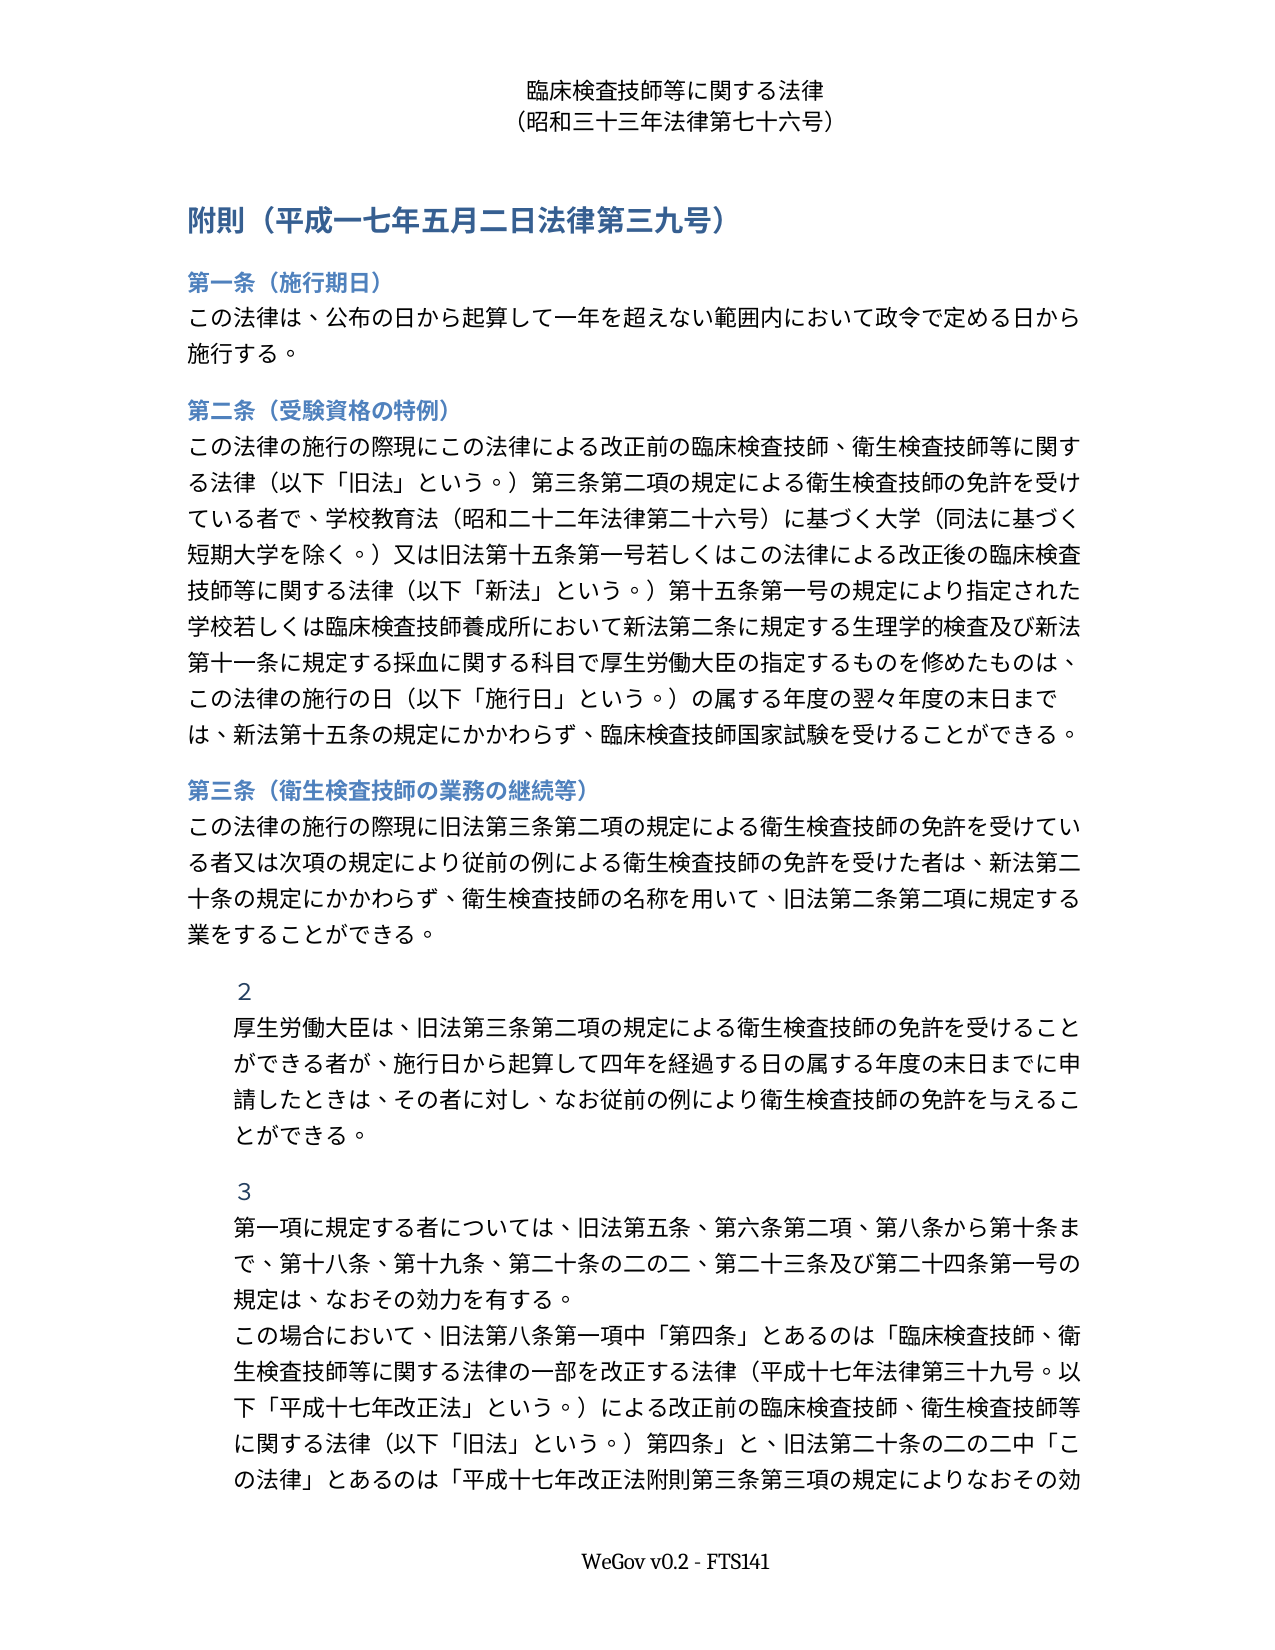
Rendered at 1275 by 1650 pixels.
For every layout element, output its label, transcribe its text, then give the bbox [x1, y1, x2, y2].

text この法律の施行の際現に旧法第三条第二項の規定による衛生検査技師の免許を受けている者又は次項の規定により従前の例による衛生検査技師の免許を受けた者は、新法第二十条の規定にかかわらず、衛生検査技師の名称を用いて、旧法第二条第二項に規定する業をすることができる。 [187, 811, 1087, 950]
subtitle ２ [233, 976, 1087, 1007]
subtitle 第一条（施行期日） [187, 266, 1087, 298]
subtitle 第三条（衛生検査技師の業務の継続等） [187, 775, 1087, 807]
subtitle 附則（平成一七年五月二日法律第三九号） [187, 200, 1087, 240]
subtitle 第二条（受験資格の特例） [187, 395, 1087, 426]
text この法律の施行の際現にこの法律による改正前の臨床検査技師、衛生検査技師等に関する法律（以下「旧法」という。）第三条第二項の規定による衛生検査技師の免許を受けている者で、学校教育法（昭和二十二年法律第二十六号）に基づく大学（同法に基づく短期大学を除く。）又は旧法第十五条第一号若しくはこの法律による改正後の臨床検査技師等に関する法律（以下「新法」という。）第十五条第一号の規定により指定された学校若しくは臨床検査技師養成所において新法第二条に規定する生理学的検査及び新法第十一条に規定する採血に関する科目で厚生労働大臣の指定するものを修めたものは、この法律の施行の日（以下「施行日」という。）の属する年度の翌々年度の末日までは、新法第十五条の規定にかかわらず、臨床検査技師国家試験を受けることができる。 [187, 431, 1087, 750]
text この法律は、公布の日から起算して一年を超えない範囲内において政令で定める日から施行する。 [187, 302, 1087, 369]
text 厚生労働大臣は、旧法第三条第二項の規定による衛生検査技師の免許を受けることができる者が、施行日から起算して四年を経過する日の属する年度の末日までに申請したときは、その者に対し、なお従前の例により衛生検査技師の免許を与えることができる。 [233, 1012, 1087, 1151]
subtitle ３ [233, 1176, 1087, 1208]
